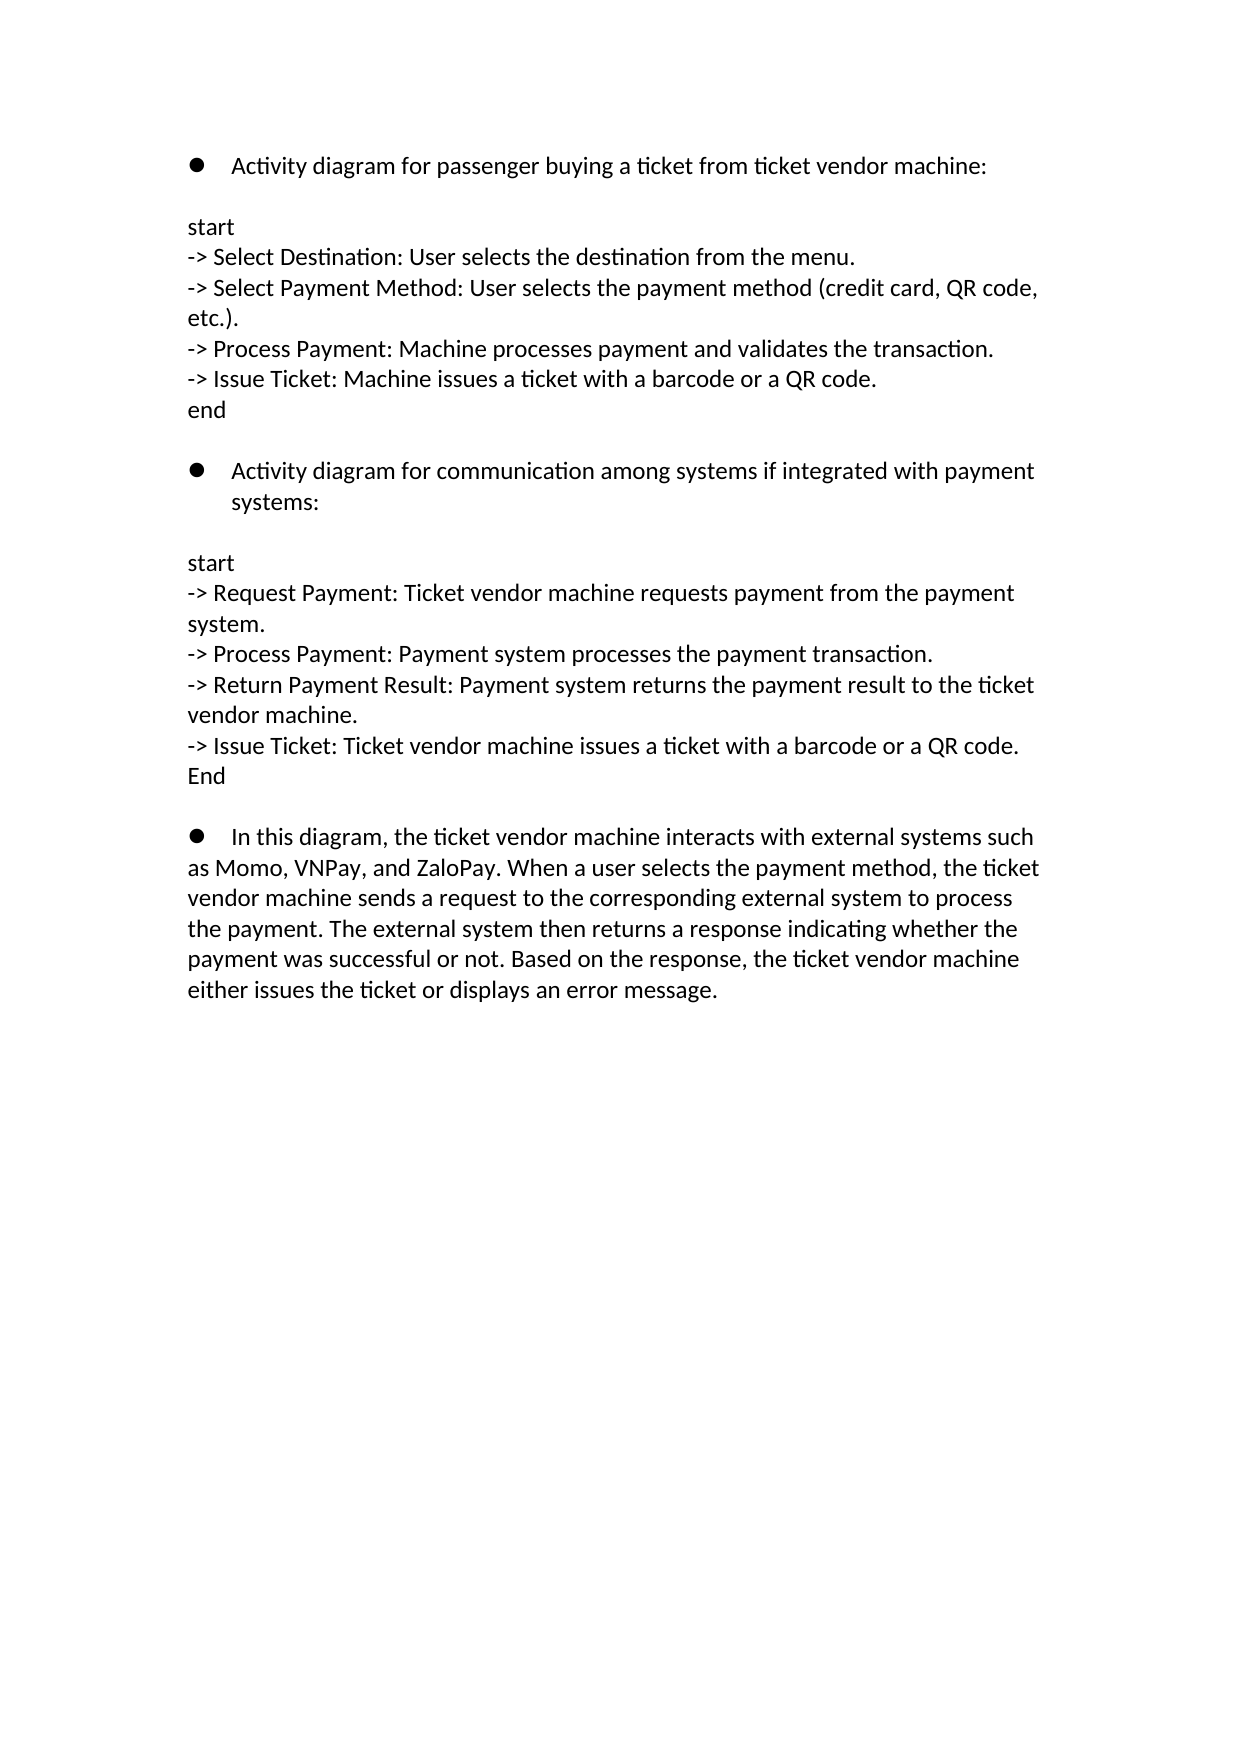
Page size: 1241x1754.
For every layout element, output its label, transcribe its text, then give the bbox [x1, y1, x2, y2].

text -> Process Payment: Machine processes payment and validates the transaction. [187, 333, 1053, 364]
list In this diagram, the ticket vendor machine interacts with external systems such [187, 821, 1053, 852]
text -> Issue Ticket: Machine issues a ticket with a barcode or a QR code. [187, 364, 1053, 394]
text -> Select Payment Method: User selects the payment method (credit card, QR code, etc.). [187, 272, 1053, 333]
text -> Issue Ticket: Ticket vendor machine issues a ticket with a barcode or a QR code. [187, 730, 1053, 760]
list Activity diagram for passenger buying a ticket from ticket vendor machine: [187, 150, 1053, 181]
text -> Select Destination: User selects the destination from the menu. [187, 242, 1053, 272]
text start [187, 547, 1053, 577]
text end [187, 394, 1053, 425]
list as Momo, VNPay, and ZaloPay. When a user selects the payment method, the ticket vendor machine sends a request to the corresponding external system to process the payment. The external system then returns a response indicating whether the payment was successful or not. Based on the response, the ticket vendor machine either issues the ticket or displays an error message. [187, 852, 1053, 1004]
text -> Request Payment: Ticket vendor machine requests payment from the payment system. [187, 577, 1053, 638]
text start [187, 211, 1053, 242]
text -> Return Payment Result: Payment system returns the payment result to the ticket vendor machine. [187, 669, 1053, 730]
text -> Process Payment: Payment system processes the payment transaction. [187, 638, 1053, 669]
text End [187, 760, 1053, 791]
list Activity diagram for communication among systems if integrated with payment systems: [187, 455, 1053, 516]
